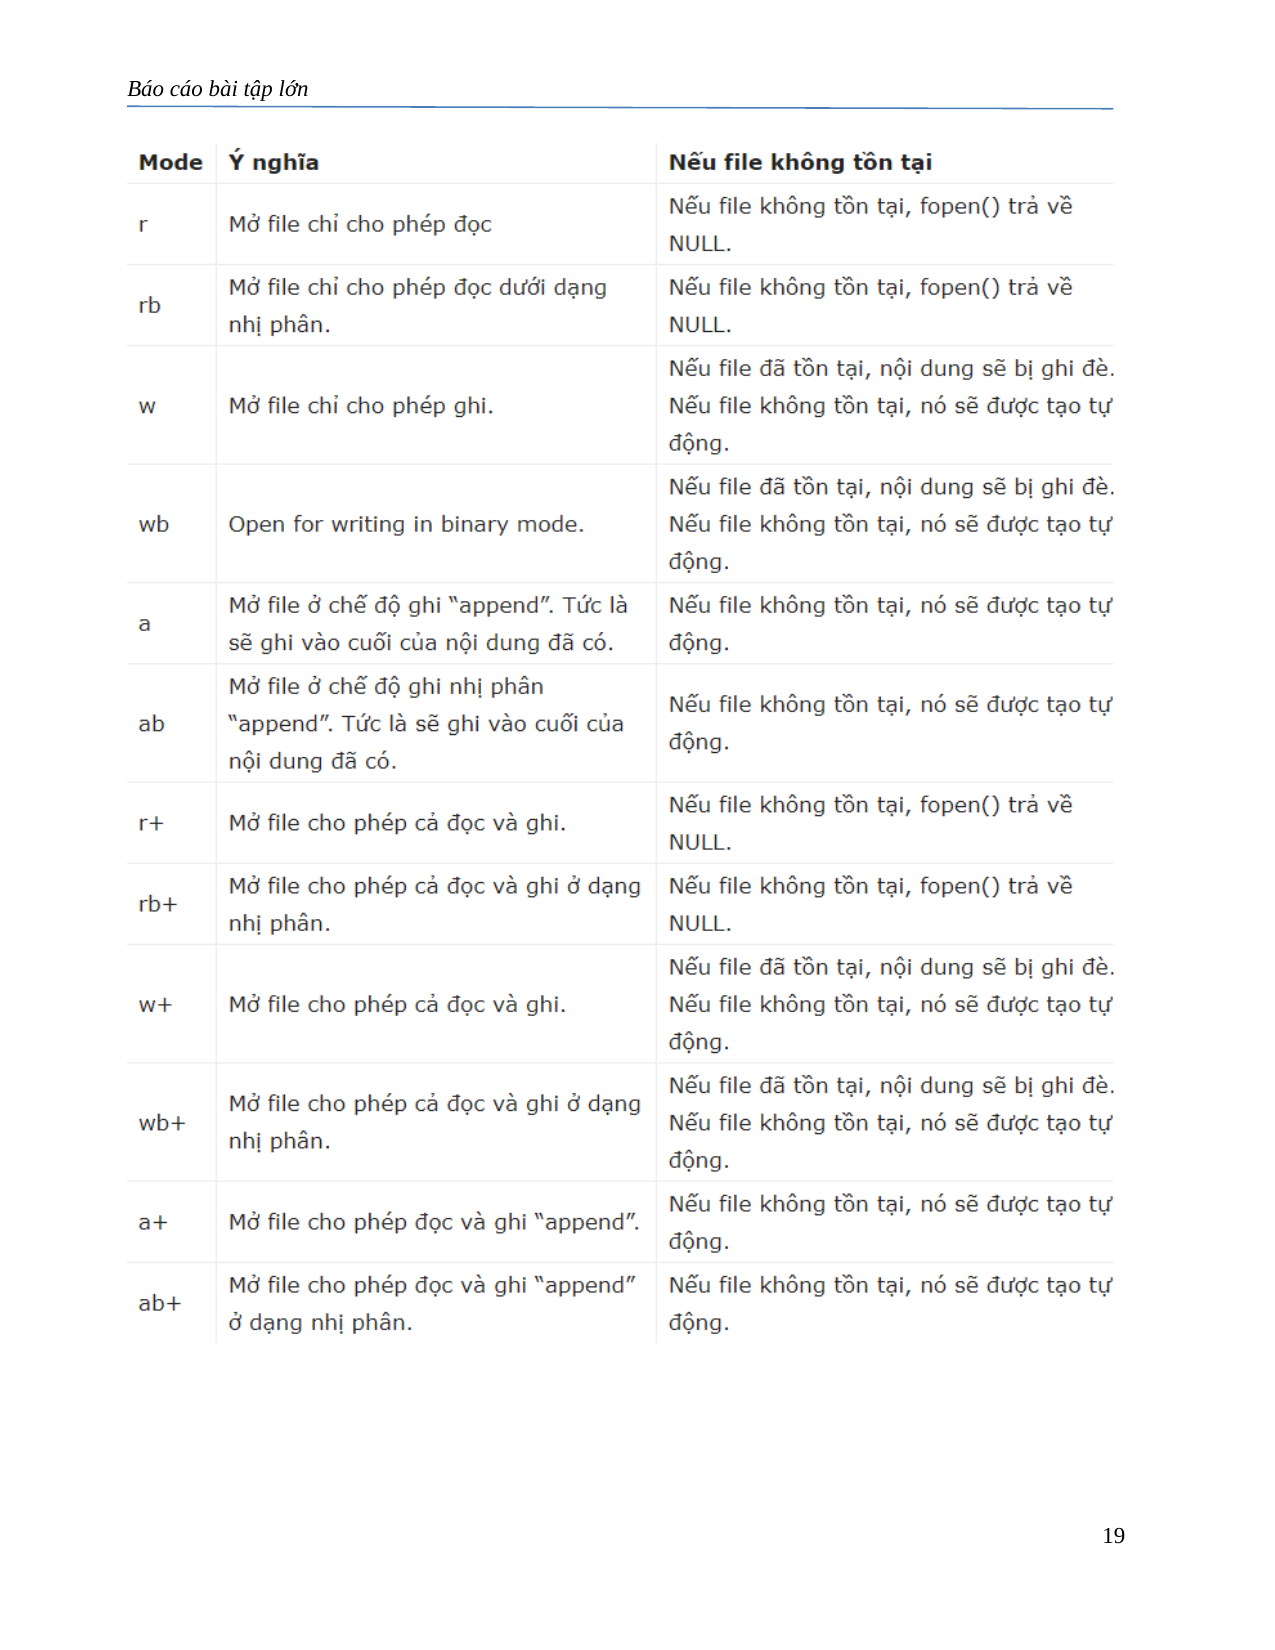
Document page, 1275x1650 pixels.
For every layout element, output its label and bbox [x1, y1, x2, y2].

picture [127, 143, 1114, 1343]
